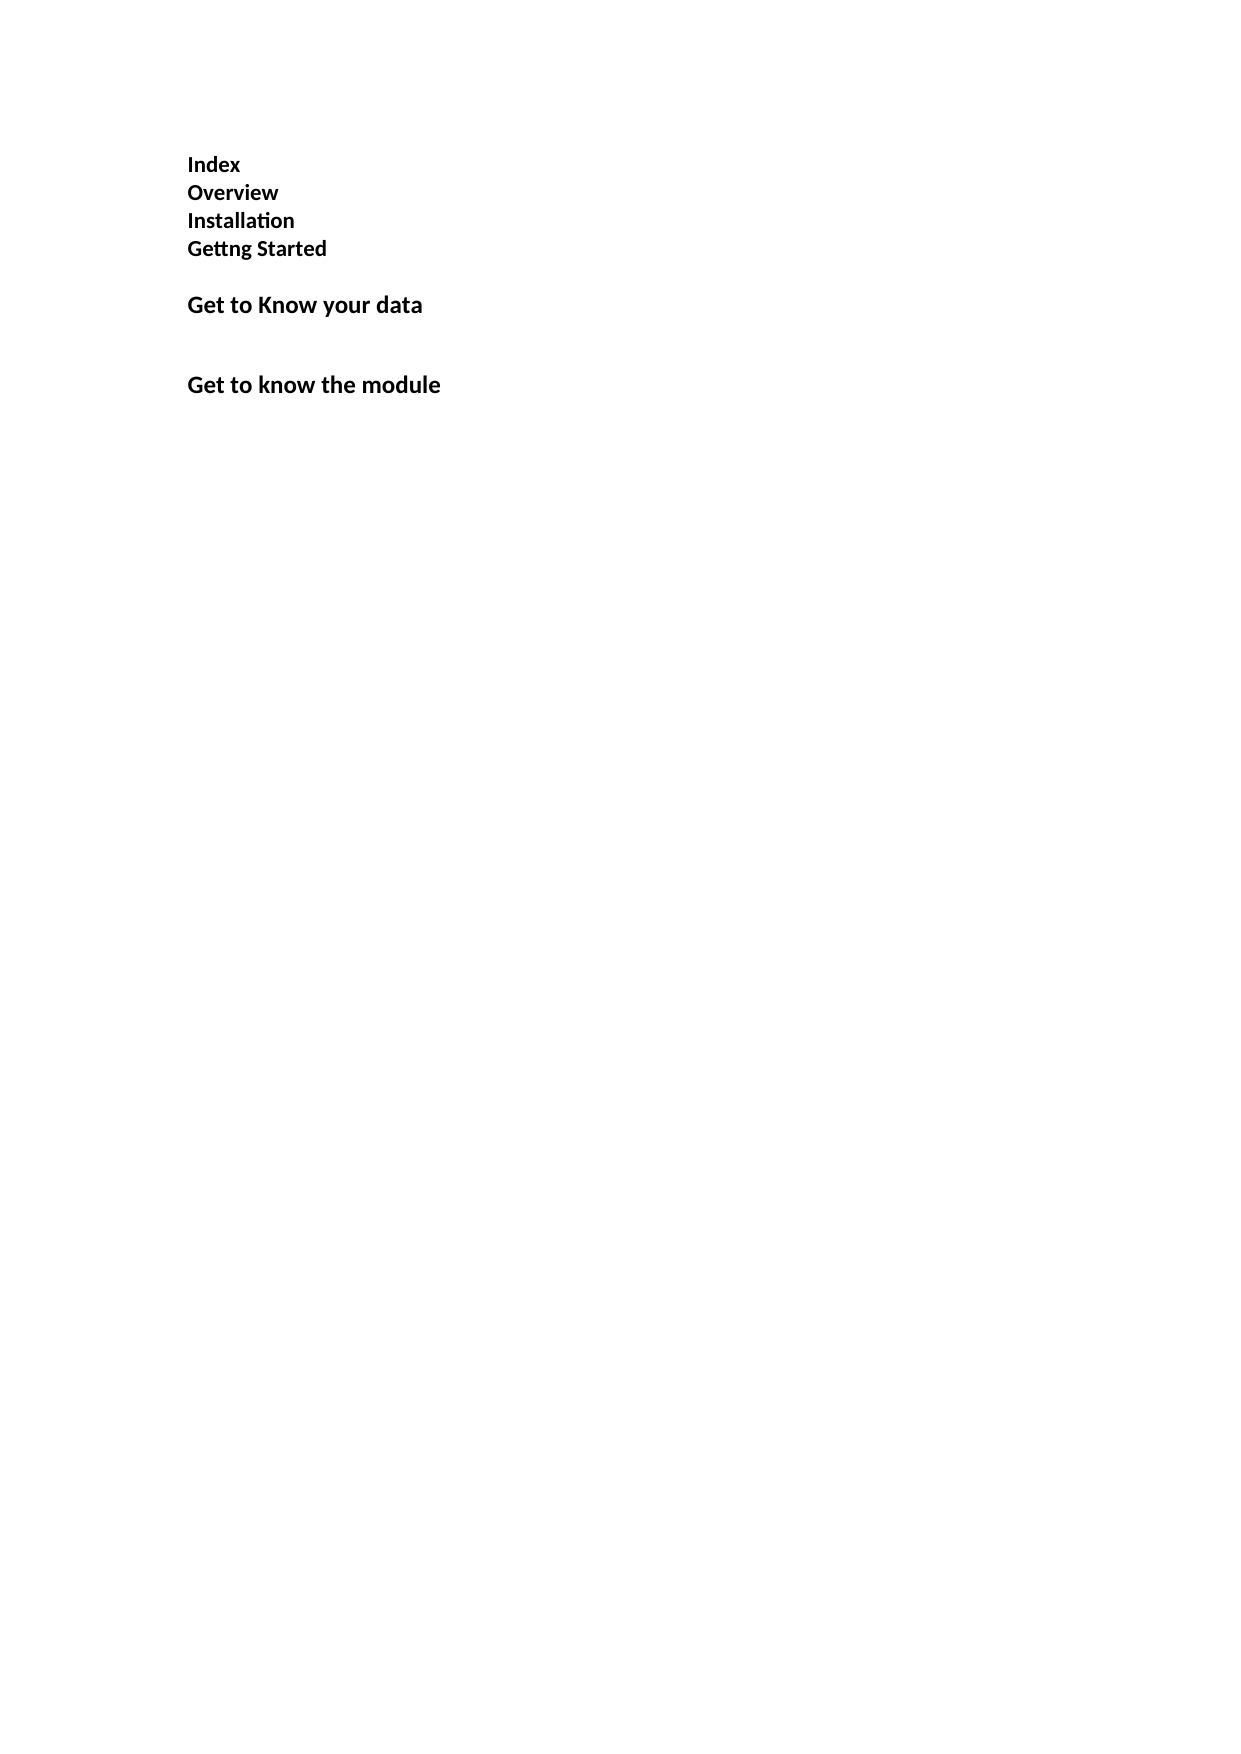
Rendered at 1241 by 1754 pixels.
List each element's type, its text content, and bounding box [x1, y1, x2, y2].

subtitle Get to know the module [187, 369, 1053, 399]
subtitle Get to Know your data [187, 289, 1053, 320]
text Gettng Started [187, 234, 1053, 262]
text Overview [187, 178, 1053, 206]
text Index [187, 150, 1053, 178]
text Installation [187, 206, 1053, 234]
